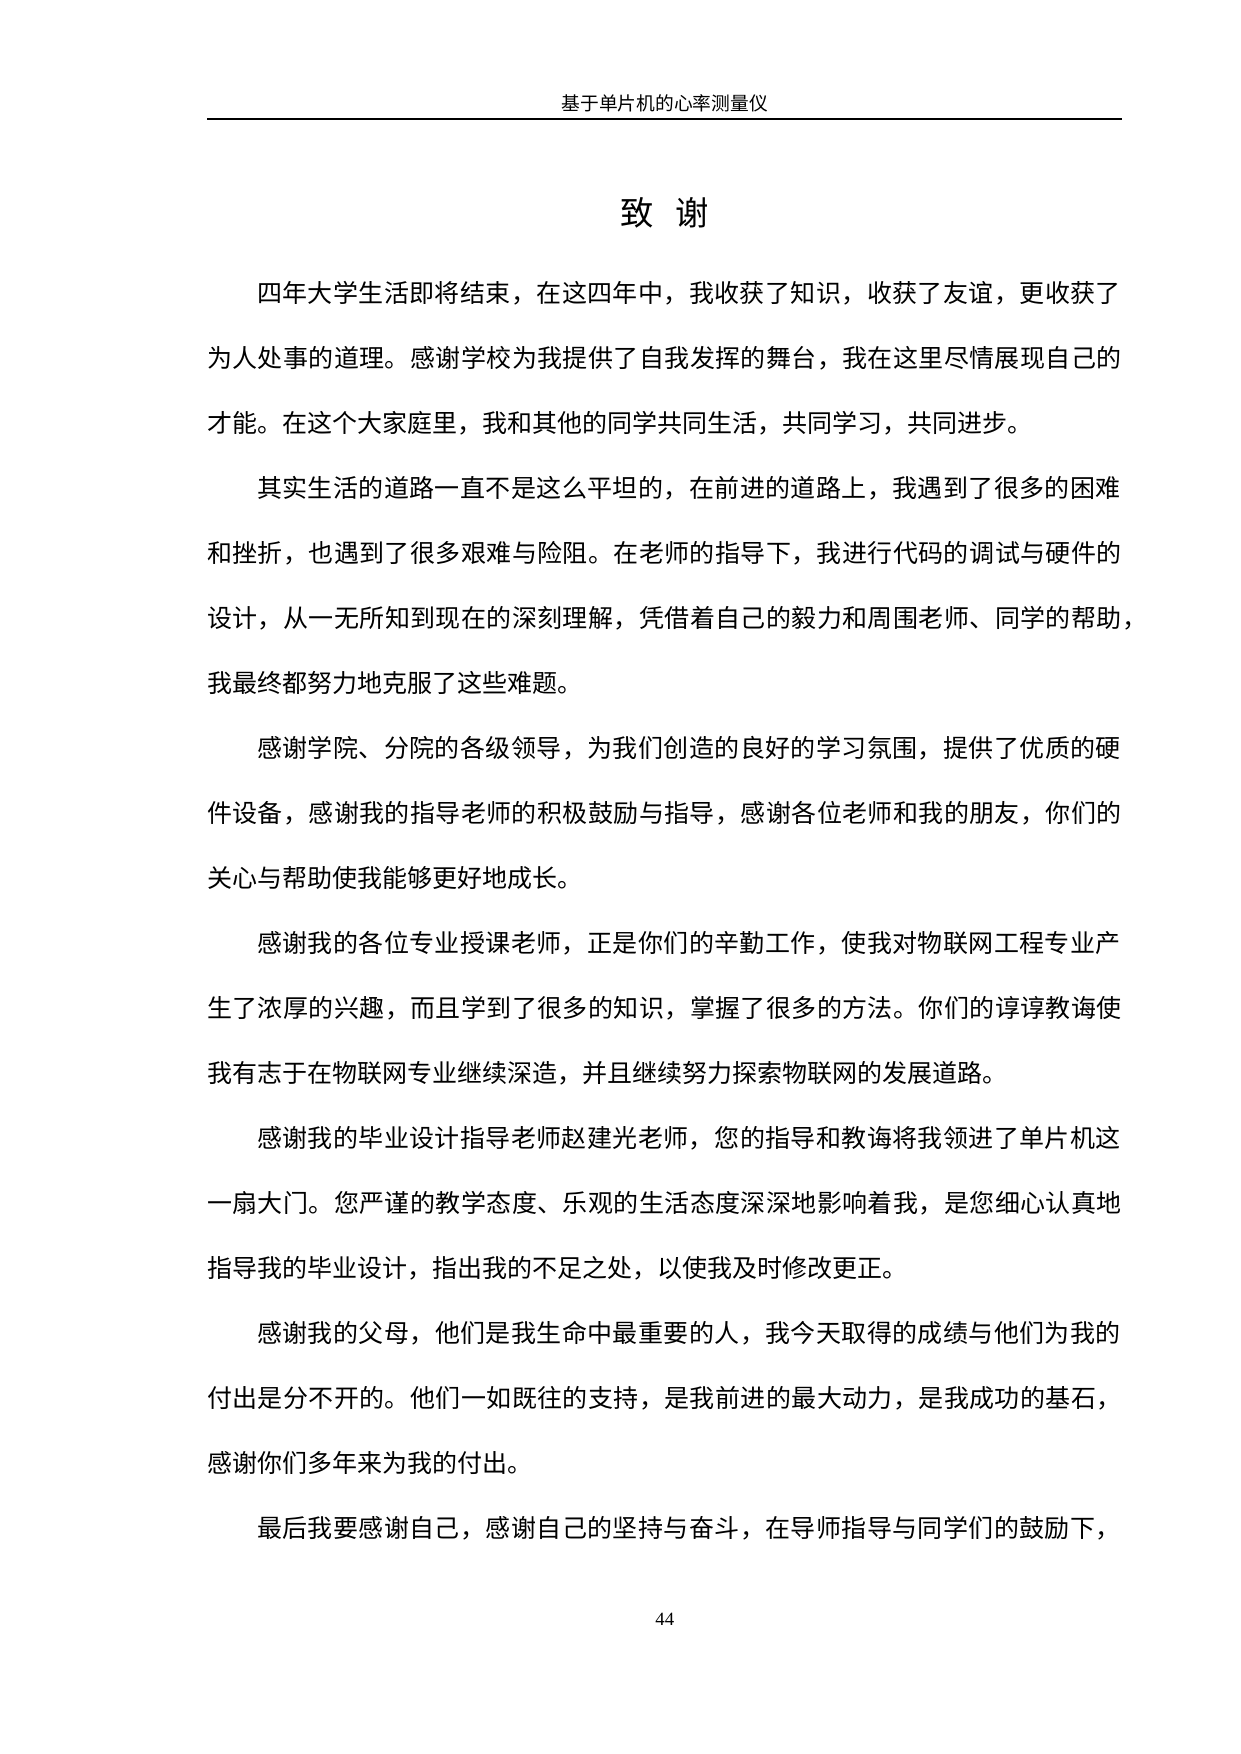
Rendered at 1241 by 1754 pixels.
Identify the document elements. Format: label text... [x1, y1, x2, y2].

text 感谢学院、分院的各级领导，为我们创造的良好的学习氛围，提供了优质的硬件设备，感谢我的指导老师的积极鼓励与指导，感谢各位老师和我的朋友，你们的关心与帮助使我能够更好地成长。 [207, 714, 1122, 909]
subtitle 致 谢 [207, 178, 1122, 243]
text 感谢我的各位专业授课老师，正是你们的辛勤工作，使我对物联网工程专业产生了浓厚的兴趣，而且学到了很多的知识，掌握了很多的方法。你们的谆谆教诲使我有志于在物联网专业继续深造，并且继续努力探索物联网的发展道路。 [207, 909, 1122, 1104]
text 最后我要感谢自己，感谢自己的坚持与奋斗，在导师指导与同学们的鼓励下，使我变得更加优秀，我会不断努力继续前行，向着更高的目标前进！ [207, 1494, 1122, 1559]
text 其实生活的道路一直不是这么平坦的，在前进的道路上，我遇到了很多的困难和挫折，也遇到了很多艰难与险阻。在老师的指导下，我进行代码的调试与硬件的设计，从一无所知到现在的深刻理解，凭借着自己的毅力和周围老师、同学的帮助，我最终都努力地克服了这些难题。 [207, 454, 1122, 714]
text 四年大学生活即将结束，在这四年中，我收获了知识，收获了友谊，更收获了为人处事的道理。感谢学校为我提供了自我发挥的舞台，我在这里尽情展现自己的才能。在这个大家庭里，我和其他的同学共同生活，共同学习，共同进步。 [207, 259, 1122, 454]
text 感谢我的父母，他们是我生命中最重要的人，我今天取得的成绩与他们为我的付出是分不开的。他们一如既往的支持，是我前进的最大动力，是我成功的基石，感谢你们多年来为我的付出。 [207, 1299, 1122, 1494]
text 感谢我的毕业设计指导老师赵建光老师，您的指导和教诲将我领进了单片机这一扇大门。您严谨的教学态度、乐观的生活态度深深地影响着我，是您细心认真地指导我的毕业设计，指出我的不足之处，以使我及时修改更正。 [207, 1104, 1122, 1299]
